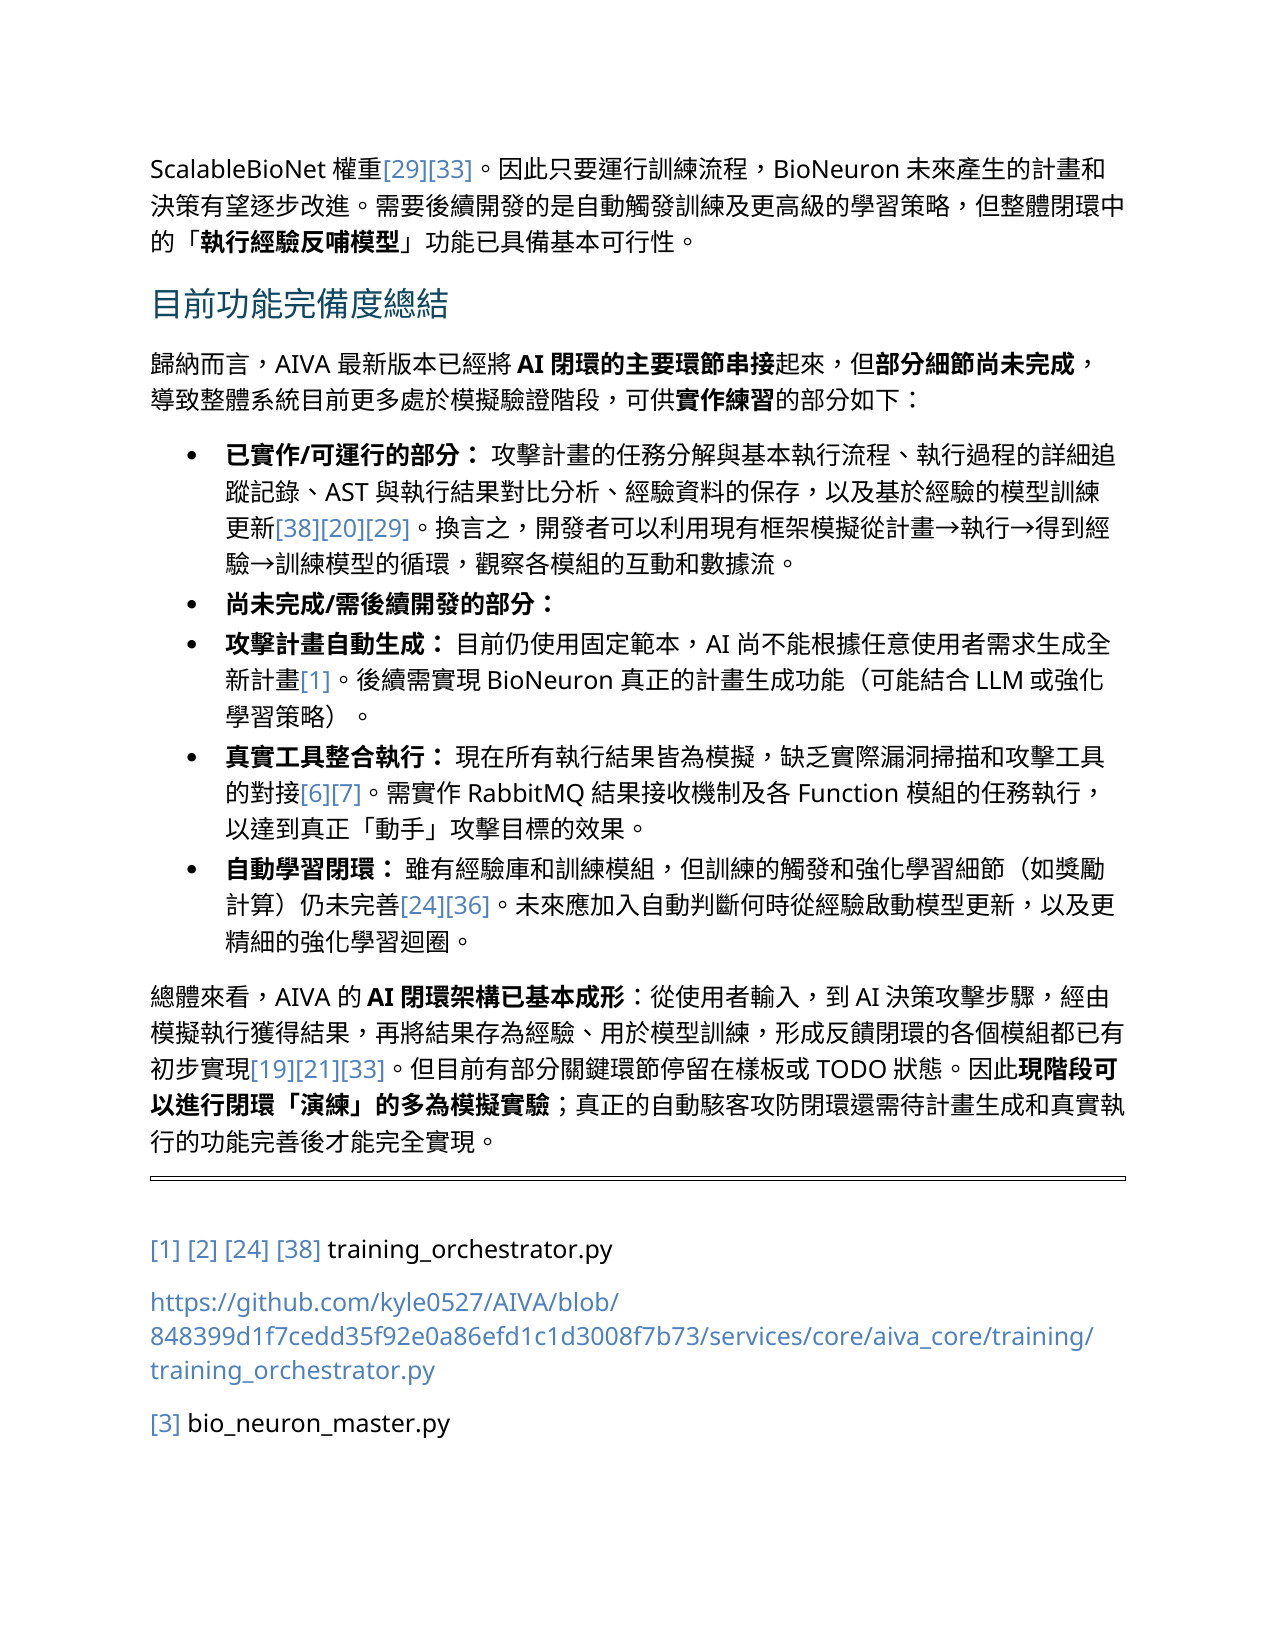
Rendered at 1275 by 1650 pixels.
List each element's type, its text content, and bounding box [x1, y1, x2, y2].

text 歸納而言，AIVA 最新版本已經將AI 閉環的主要環節串接起來，但部分細節尚未完成，導致整體系統目前更多處於模擬驗證階段，可供實作練習的部分如下： [150, 344, 1125, 417]
text 總體來看，AIVA 的AI 閉環架構已基本成形：從使用者輸入，到AI決策攻擊步驟，經由模擬執行獲得結果，再將結果存為經驗、用於模型訓練，形成反饋閉環的各個模組都已有初步實現[19][21][33]。但目前有部分關鍵環節停留在樣板或 TODO 狀態。因此現階段可以進行閉環「演練」的多為模擬實驗；真正的自動駭客攻防閉環還需待計畫生成和真實執行的功能完善後才能完全實現。 [150, 977, 1125, 1158]
text [3] bio_neuron_master.py [150, 1406, 1125, 1440]
list 已實作/可運行的部分： 攻擊計畫的任務分解與基本執行流程、執行過程的詳細追蹤記錄、AST 與執行結果對比分析、經驗資料的保存，以及基於經驗的模型訓練更新[38][20][29]。換言之，開發者可以利用現有框架模擬從計畫→執行→得到經驗→訓練模型的循環，觀察各模組的互動和數據流。 [187, 436, 1125, 581]
list 尚未完成/需後續開發的部分： [187, 584, 1125, 621]
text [150, 150, 1125, 259]
list 自動學習閉環： 雖有經驗庫和訓練模組，但訓練的觸發和強化學習細節（如獎勵計算）仍未完善[24][36]。未來應加入自動判斷何時從經驗啟動模型更新，以及更精細的強化學習迴圈。 [187, 849, 1125, 958]
text https://github.com/kyle0527/AIVA/blob/848399d1f7cedd35f92e0a86efd1c1d3008f7b73/services/core/aiva_core/training/training_orchestrator.py [150, 1285, 1125, 1387]
text [1] [2] [24] [38] training_orchestrator.py [150, 1232, 1125, 1266]
list 攻擊計畫自動生成： 目前仍使用固定範本，AI 尚不能根據任意使用者需求生成全新計畫[1]。後續需實現 BioNeuron 真正的計畫生成功能（可能結合LLM或強化學習策略）。 [187, 624, 1125, 733]
list 真實工具整合執行： 現在所有執行結果皆為模擬，缺乏實際漏洞掃描和攻擊工具的對接[6][7]。需實作 RabbitMQ 結果接收機制及各 Function 模組的任務執行，以達到真正「動手」攻擊目標的效果。 [187, 737, 1125, 846]
subtitle 目前功能完備度總結 [150, 277, 1125, 326]
